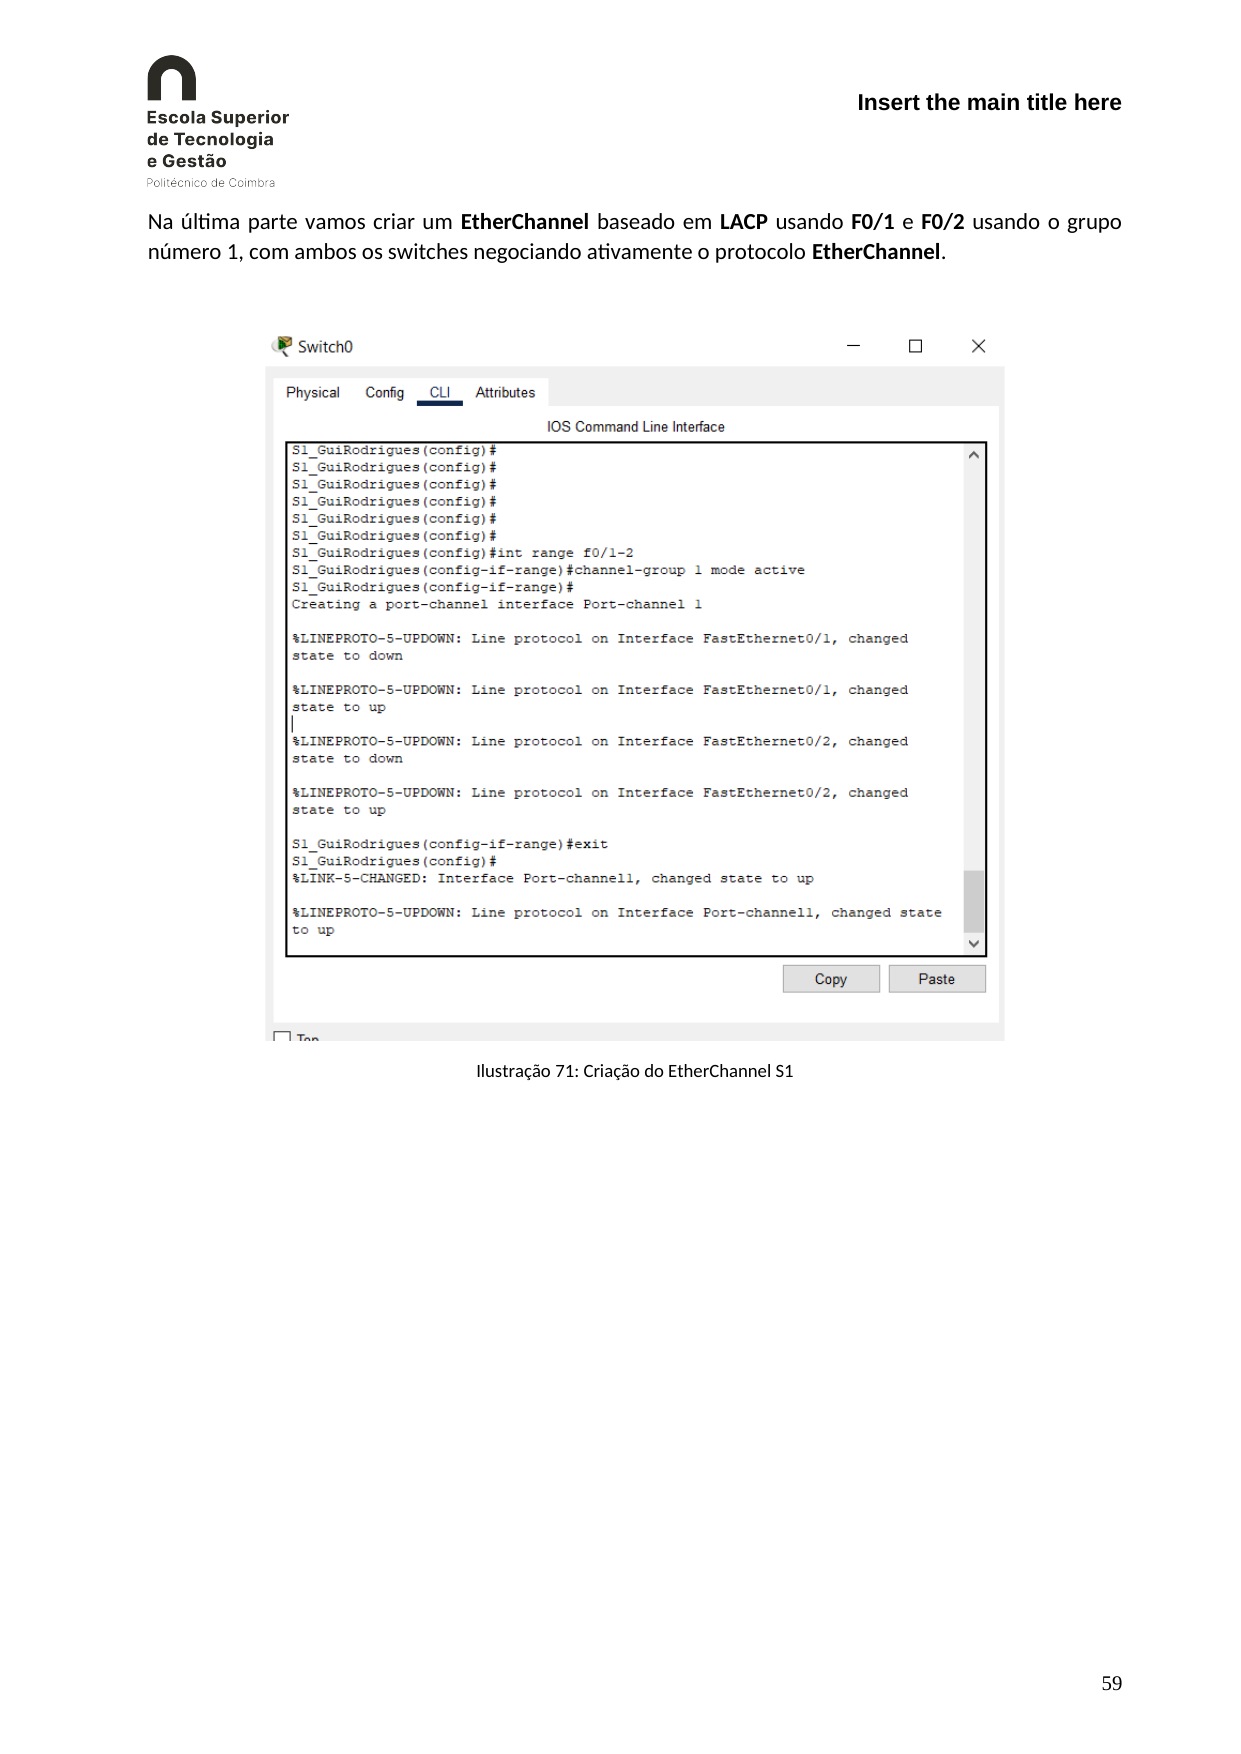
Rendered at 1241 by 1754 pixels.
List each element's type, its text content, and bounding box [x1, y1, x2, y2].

picture [147, 55, 289, 187]
text Na última parte vamos criar um EtherChannel baseado em LACP usando F0/1 e F0/2 usando o grupo número 1, com ambos os switches negociando ativamente o protocolo EtherChannel. [148, 207, 1122, 265]
picture [265, 330, 1005, 1041]
